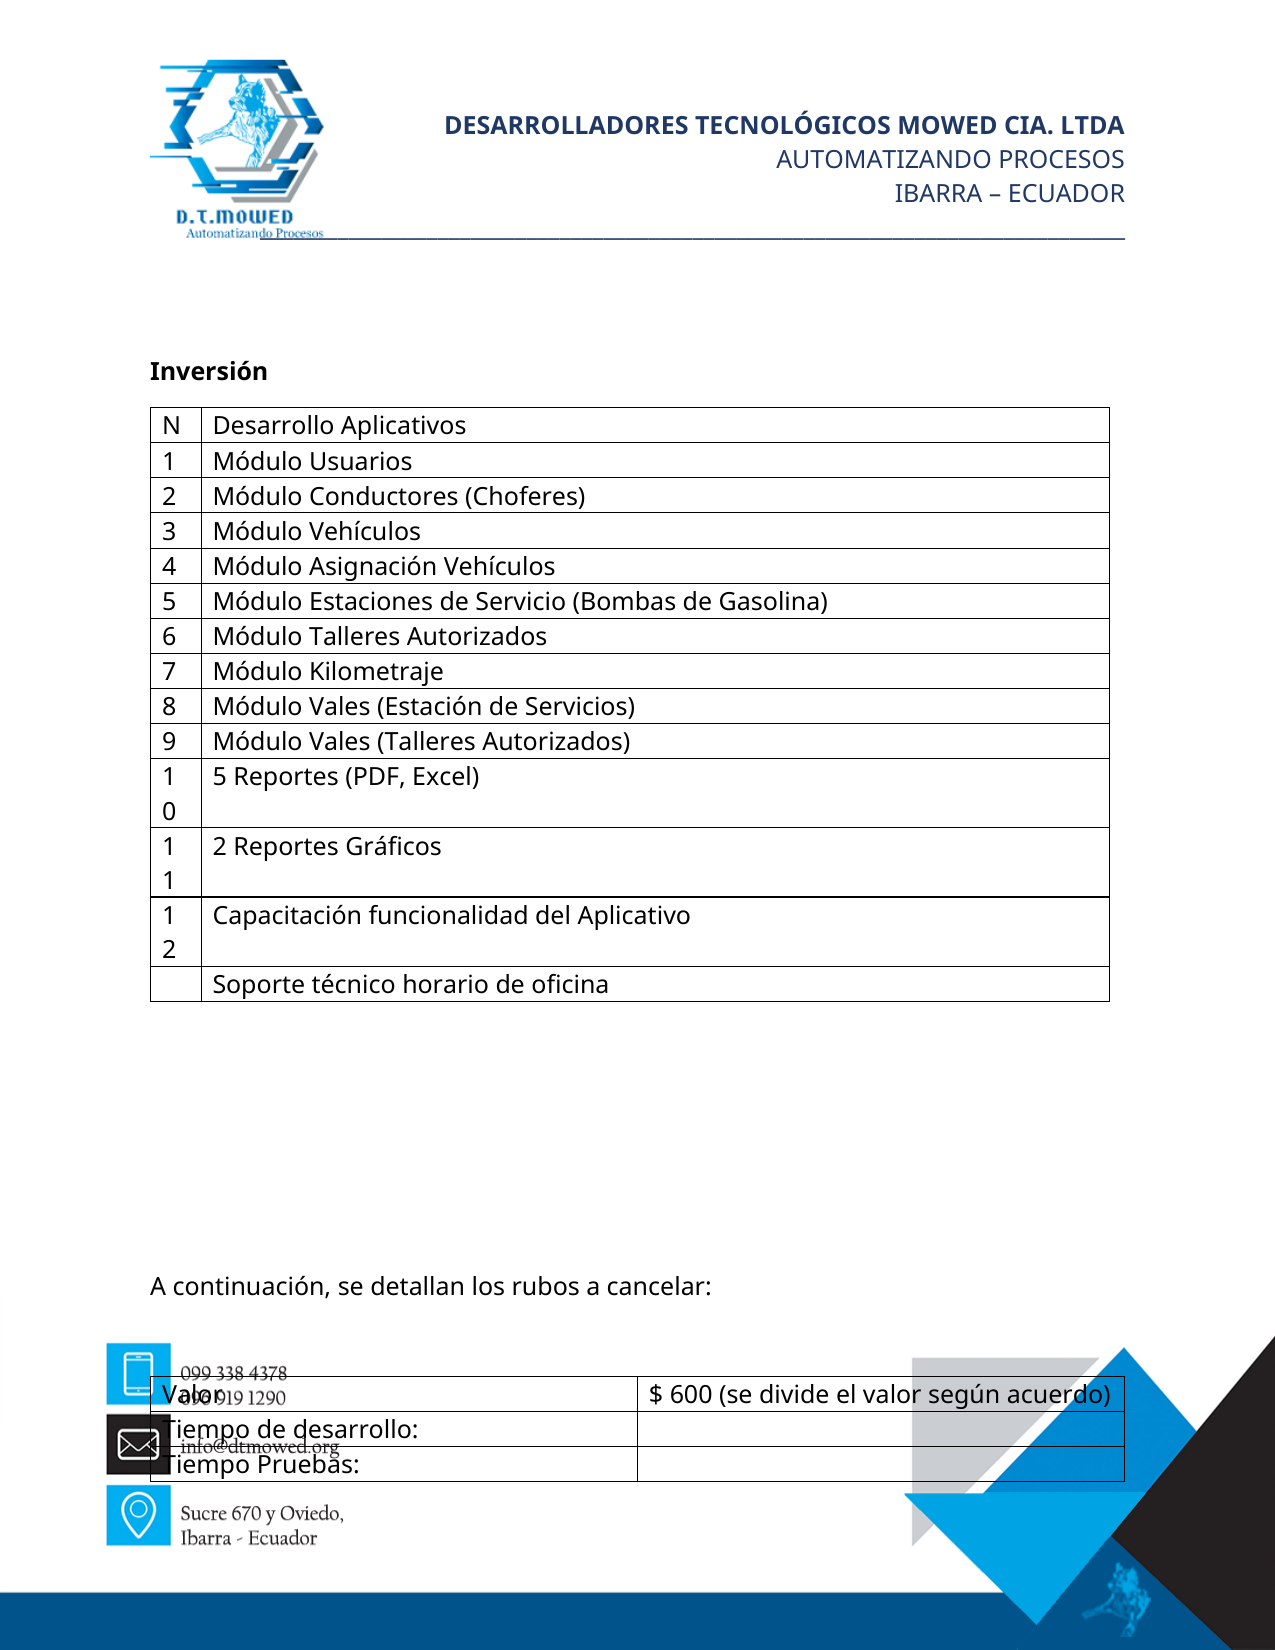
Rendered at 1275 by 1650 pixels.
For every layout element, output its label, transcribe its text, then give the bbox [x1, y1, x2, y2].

table_cell 11 [151, 828, 201, 896]
table_cell 3 [151, 513, 201, 547]
table_cell 2 [151, 478, 201, 512]
table_cell Módulo Conductores (Choferes) [202, 478, 1109, 512]
table_cell [151, 967, 201, 1001]
table_cell 1 [151, 443, 201, 477]
table_cell Módulo Asignación Vehículos [202, 549, 1109, 582]
table_cell [638, 1447, 1124, 1481]
table_header N [151, 408, 201, 442]
table_cell Módulo Usuarios [202, 443, 1109, 477]
table_cell 8 [151, 689, 201, 723]
table_cell Módulo Vehículos [202, 513, 1109, 547]
table_cell Módulo Talleres Autorizados [202, 619, 1109, 653]
table_header Desarrollo Aplicativos [202, 408, 1109, 442]
table_cell 10 [151, 759, 201, 827]
table_cell Capacitación funcionalidad del Aplicativo [202, 898, 1109, 966]
text A continuación, se detallan los rubos a cancelar: [150, 1269, 1125, 1303]
table_cell Módulo Kilometraje [202, 654, 1109, 688]
table_cell 5 [151, 584, 201, 618]
table_cell Tiempo de desarrollo: [151, 1412, 637, 1446]
table_cell Tiempo Pruebas: [151, 1447, 637, 1481]
picture [150, 34, 325, 267]
table_cell Módulo Estaciones de Servicio (Bombas de Gasolina) [202, 584, 1109, 618]
picture [0, 1296, 1275, 1650]
table_header Valor [151, 1377, 637, 1411]
table_cell 2 Reportes Gráficos [202, 828, 1109, 896]
table_cell Módulo Vales (Estación de Servicios) [202, 689, 1109, 723]
table_cell [638, 1412, 1124, 1446]
table_cell 9 [151, 724, 201, 758]
text Inversión [150, 353, 1125, 388]
table_cell Soporte técnico horario de oficina [202, 967, 1109, 1001]
table_cell 6 [151, 619, 201, 653]
table_header $ 600 (se divide el valor según acuerdo) [638, 1377, 1124, 1411]
table_cell Módulo Vales (Talleres Autorizados) [202, 724, 1109, 758]
table_cell 4 [151, 549, 201, 582]
table_cell 5 Reportes (PDF, Excel) [202, 759, 1109, 827]
table_cell 7 [151, 654, 201, 688]
table_cell 12 [151, 898, 201, 966]
